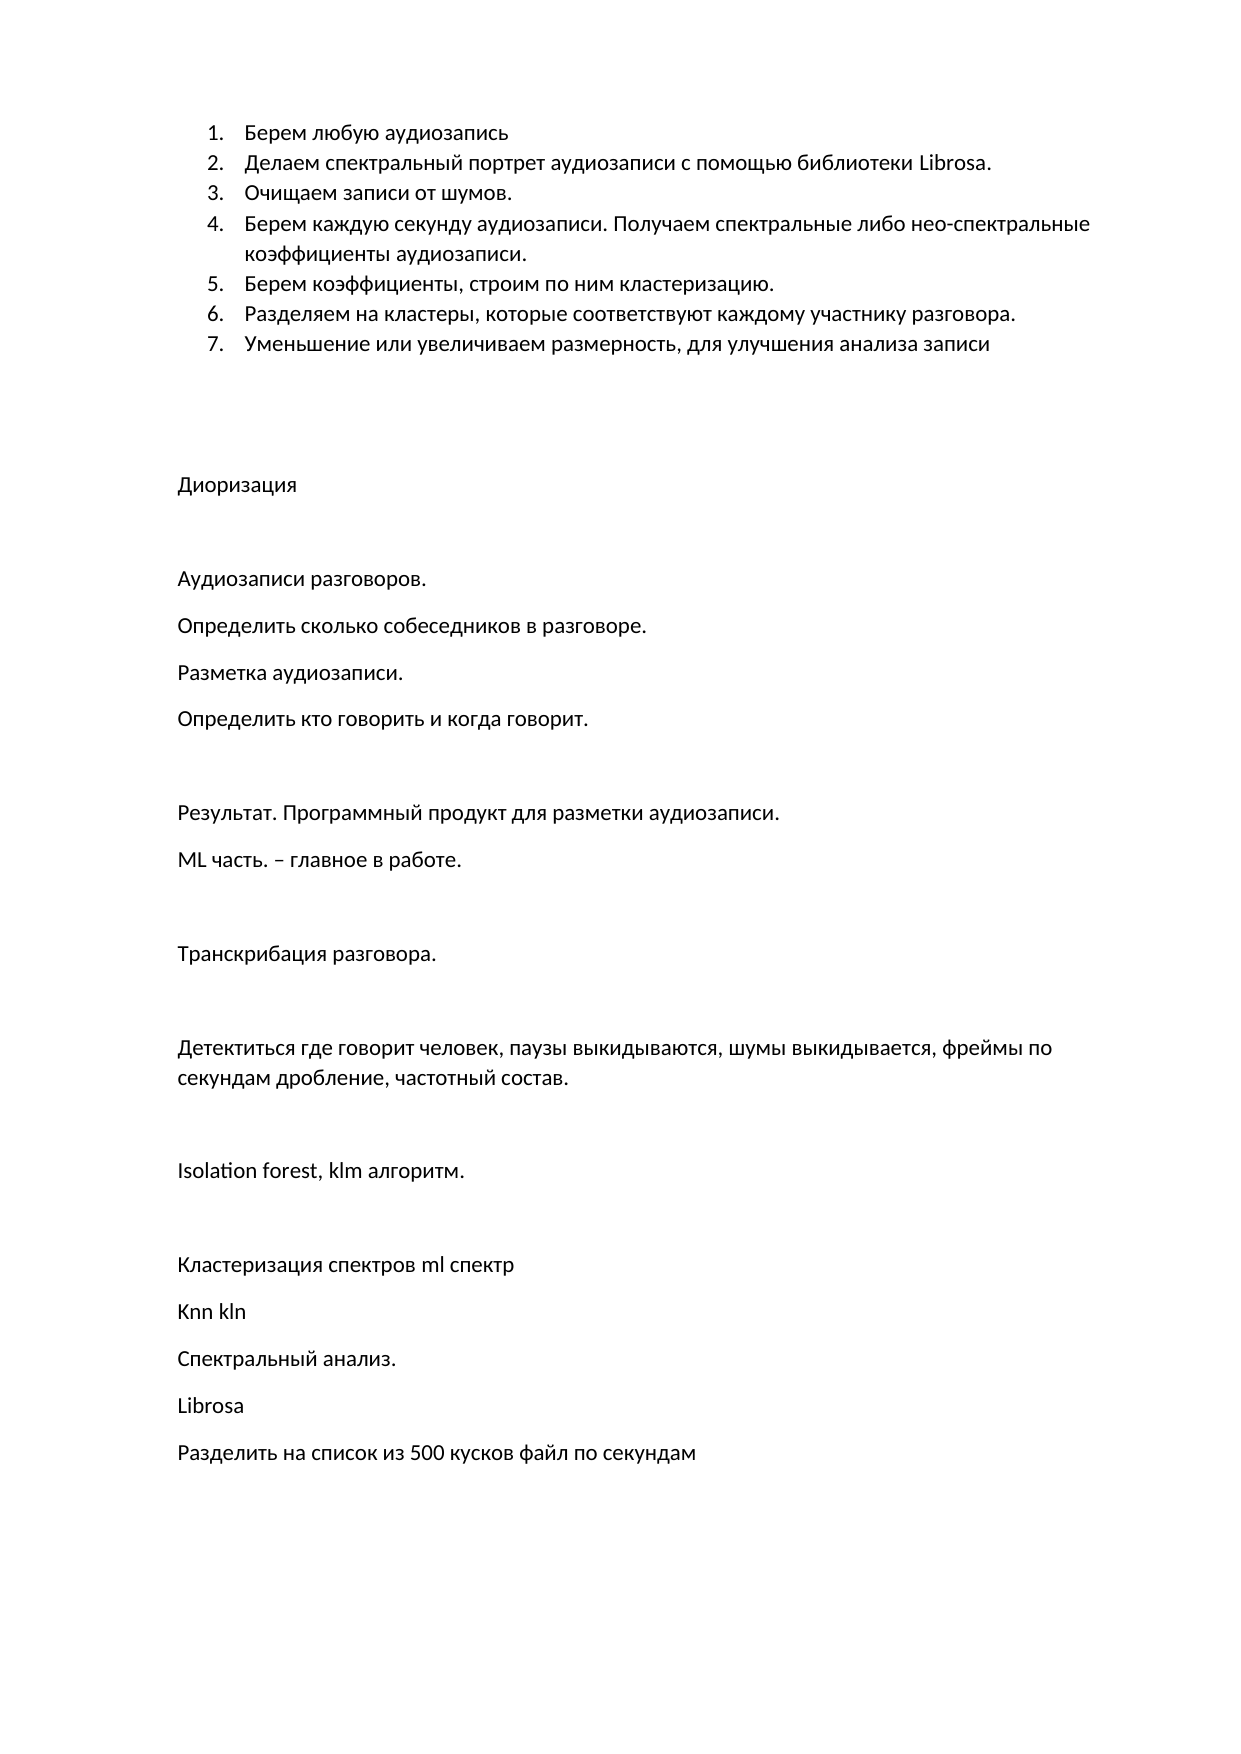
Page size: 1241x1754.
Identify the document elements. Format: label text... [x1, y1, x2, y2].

text Результат. Программный продукт для разметки аудиозаписи. [177, 798, 1152, 826]
list Берем коэффициенты, строим по ним кластеризацию. [207, 269, 1152, 297]
text Knn kln [177, 1297, 1152, 1325]
text Isolation forest, klm алгоритм. [177, 1157, 1152, 1185]
list Делаем спектральный портрет аудиозаписи с помощью библиотеки Librosa. [207, 148, 1152, 176]
text Разметка аудиозаписи. [177, 658, 1152, 686]
text Диоризация [177, 470, 1152, 498]
list Разделяем на кластеры, которые соответствуют каждому участнику разговора. [207, 299, 1152, 327]
text Транскрибация разговора. [177, 939, 1152, 967]
text Аудиозаписи разговоров. [177, 564, 1152, 592]
text Кластеризация спектров ml спектр [177, 1250, 1152, 1278]
list Очищаем записи от шумов. [207, 178, 1152, 207]
list Уменьшение или увеличиваем размерность, для улучшения анализа записи [207, 329, 1152, 358]
text Спектральный анализ. [177, 1344, 1152, 1372]
text Определить сколько собеседников в разговоре. [177, 611, 1152, 639]
text Детектиться где говорит человек, паузы выкидываются, шумы выкидывается, фреймы по секундам дробление, частотный состав. [177, 1033, 1152, 1091]
text ML часть. – главное в работе. [177, 845, 1152, 873]
text Определить кто говорить и когда говорит. [177, 704, 1152, 733]
list Берем любую аудиозапись [207, 118, 1152, 146]
text Librosa [177, 1391, 1152, 1419]
text Разделить на список из 500 кусков файл по секундам [177, 1438, 1152, 1466]
list Берем каждую секунду аудиозаписи. Получаем спектральные либо нео-спектральные коэффициенты аудиозаписи. [207, 209, 1152, 267]
